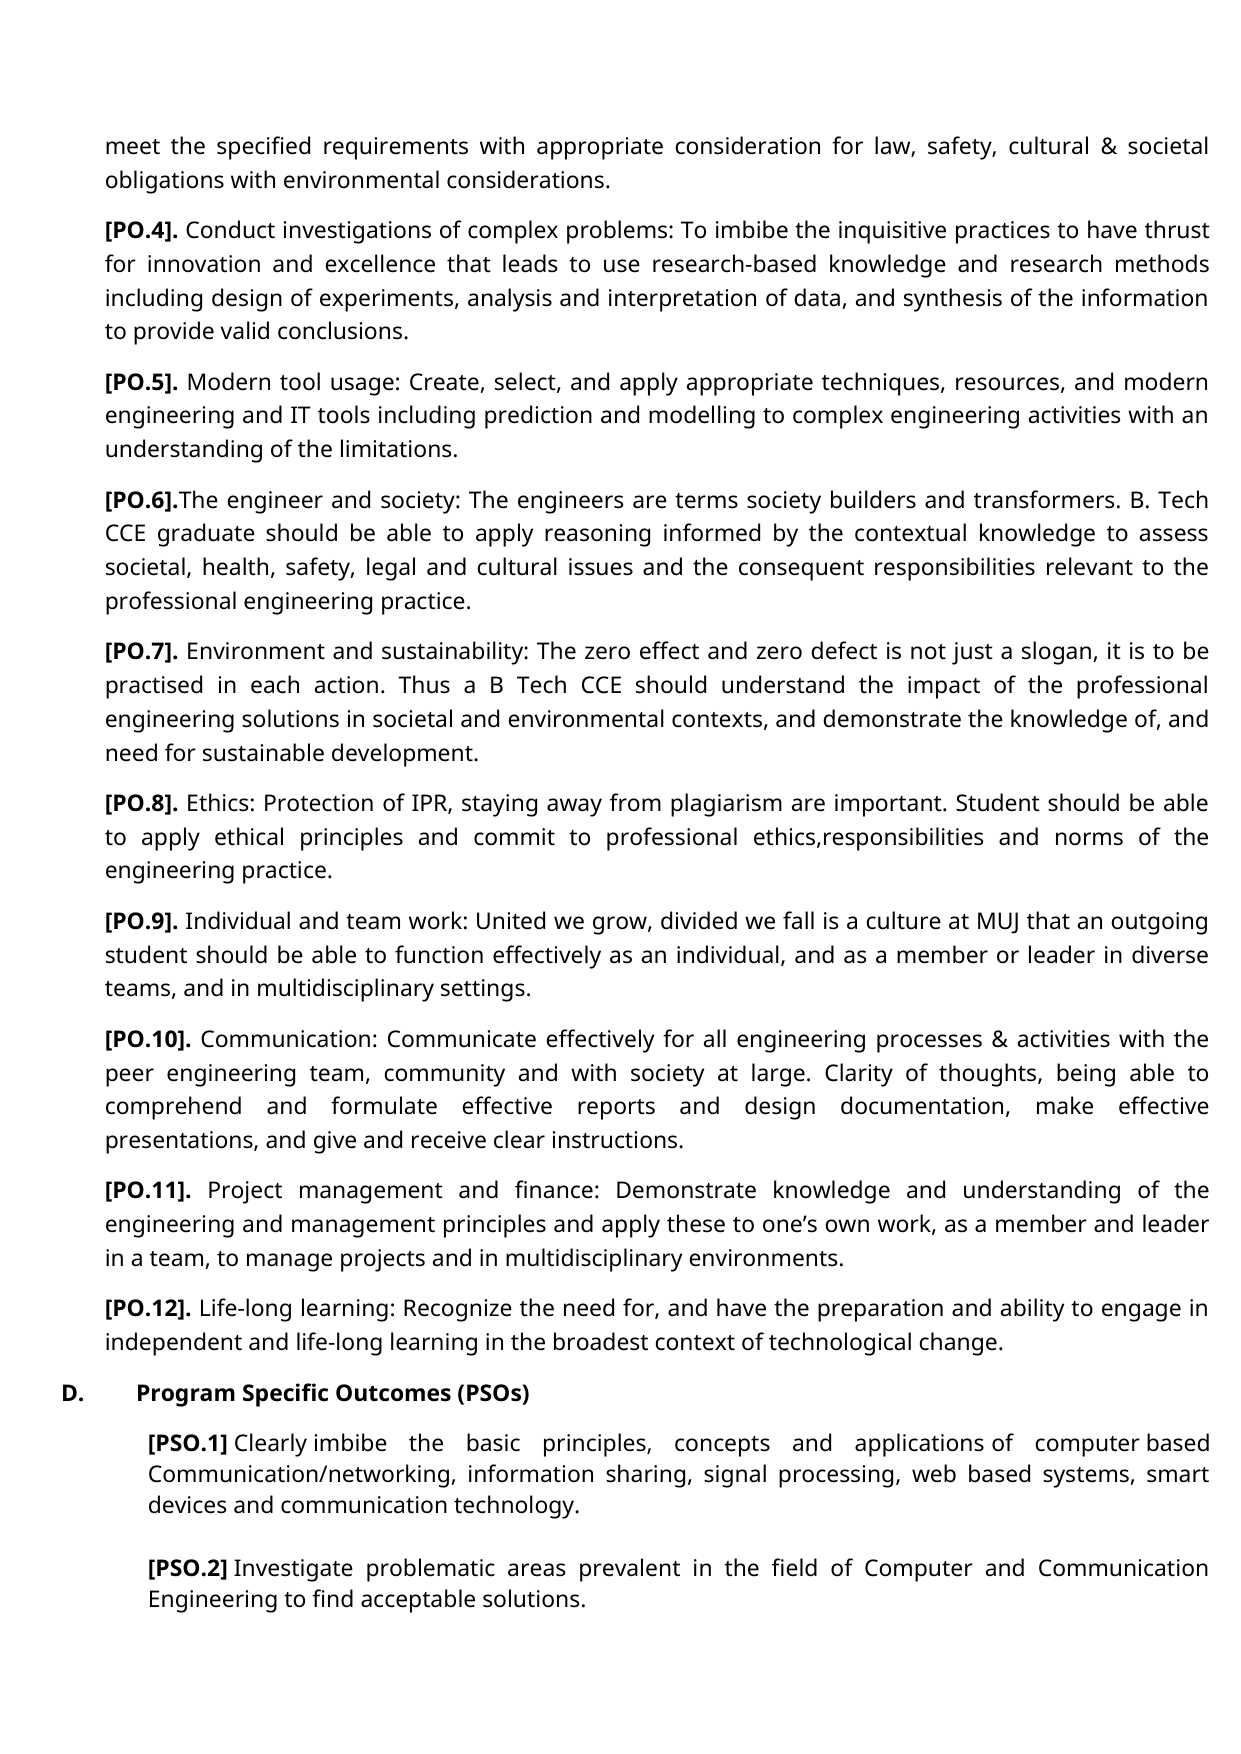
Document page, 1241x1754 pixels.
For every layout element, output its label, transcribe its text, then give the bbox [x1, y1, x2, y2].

text [PO.4]. Conduct investigations of complex problems: To imbibe the inquisitive practices to have thrust for innovation and excellence that leads to use research-based knowledge and research methods including design of experiments, analysis and interpretation of data, and synthesis of the information to provide valid conclusions. [104, 214, 1211, 347]
text [PO.5]. Modern tool usage: Create, select, and apply appropriate techniques, resources, and modern engineering and IT tools including prediction and modelling to complex engineering activities with an understanding of the limitations. [104, 366, 1211, 464]
text [PO.7]. Environment and sustainability: The zero effect and zero defect is not just a slogan, it is to be practised in each action. Thus a B Tech CCE should understand the impact of the professional engineering solutions in societal and environmental contexts, and demonstrate the knowledge of, and need for sustainable development. [104, 635, 1211, 768]
list Program Specific Outcomes (PSOs) [61, 1377, 1211, 1408]
text [PSO.2] Investigate problematic areas prevalent in the field of Computer and Communication Engineering to find acceptable solutions. [148, 1552, 1211, 1614]
text [PO.11]. Project management and finance: Demonstrate knowledge and understanding of the engineering and management principles and apply these to one’s own work, as a member and leader in a team, to manage projects and in multidisciplinary environments. [104, 1174, 1211, 1273]
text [104, 130, 1211, 195]
text [PO.8]. Ethics: Protection of IPR, staying away from plagiarism are important. Student should be able to apply ethical principles and commit to professional ethics,responsibilities and norms of the engineering practice. [104, 787, 1211, 886]
text [PSO.1] Clearly imbibe the basic principles, concepts and applications of computer based Communication/networking, information sharing, signal processing, web based systems, smart devices and communication technology. [148, 1427, 1211, 1521]
text [PO.10]. Communication: Communicate effectively for all engineering processes & activities with the peer engineering team, community and with society at large. Clarity of thoughts, being able to comprehend and formulate effective reports and design documentation, make effective presentations, and give and receive clear instructions. [104, 1023, 1211, 1155]
text [PO.9]. Individual and team work: United we grow, divided we fall is a culture at MUJ that an outgoing student should be able to function effectively as an individual, and as a member or leader in diverse teams, and in multidisciplinary settings. [104, 905, 1211, 1004]
text [PO.6].The engineer and society: The engineers are terms society builders and transformers. B. Tech CCE graduate should be able to apply reasoning informed by the contextual knowledge to assess societal, health, safety, legal and cultural issues and the consequent responsibilities relevant to the professional engineering practice. [104, 484, 1211, 616]
text [PO.12]. Life-long learning: Recognize the need for, and have the preparation and ability to engage in independent and life-long learning in the broadest context of technological change. [104, 1292, 1211, 1357]
